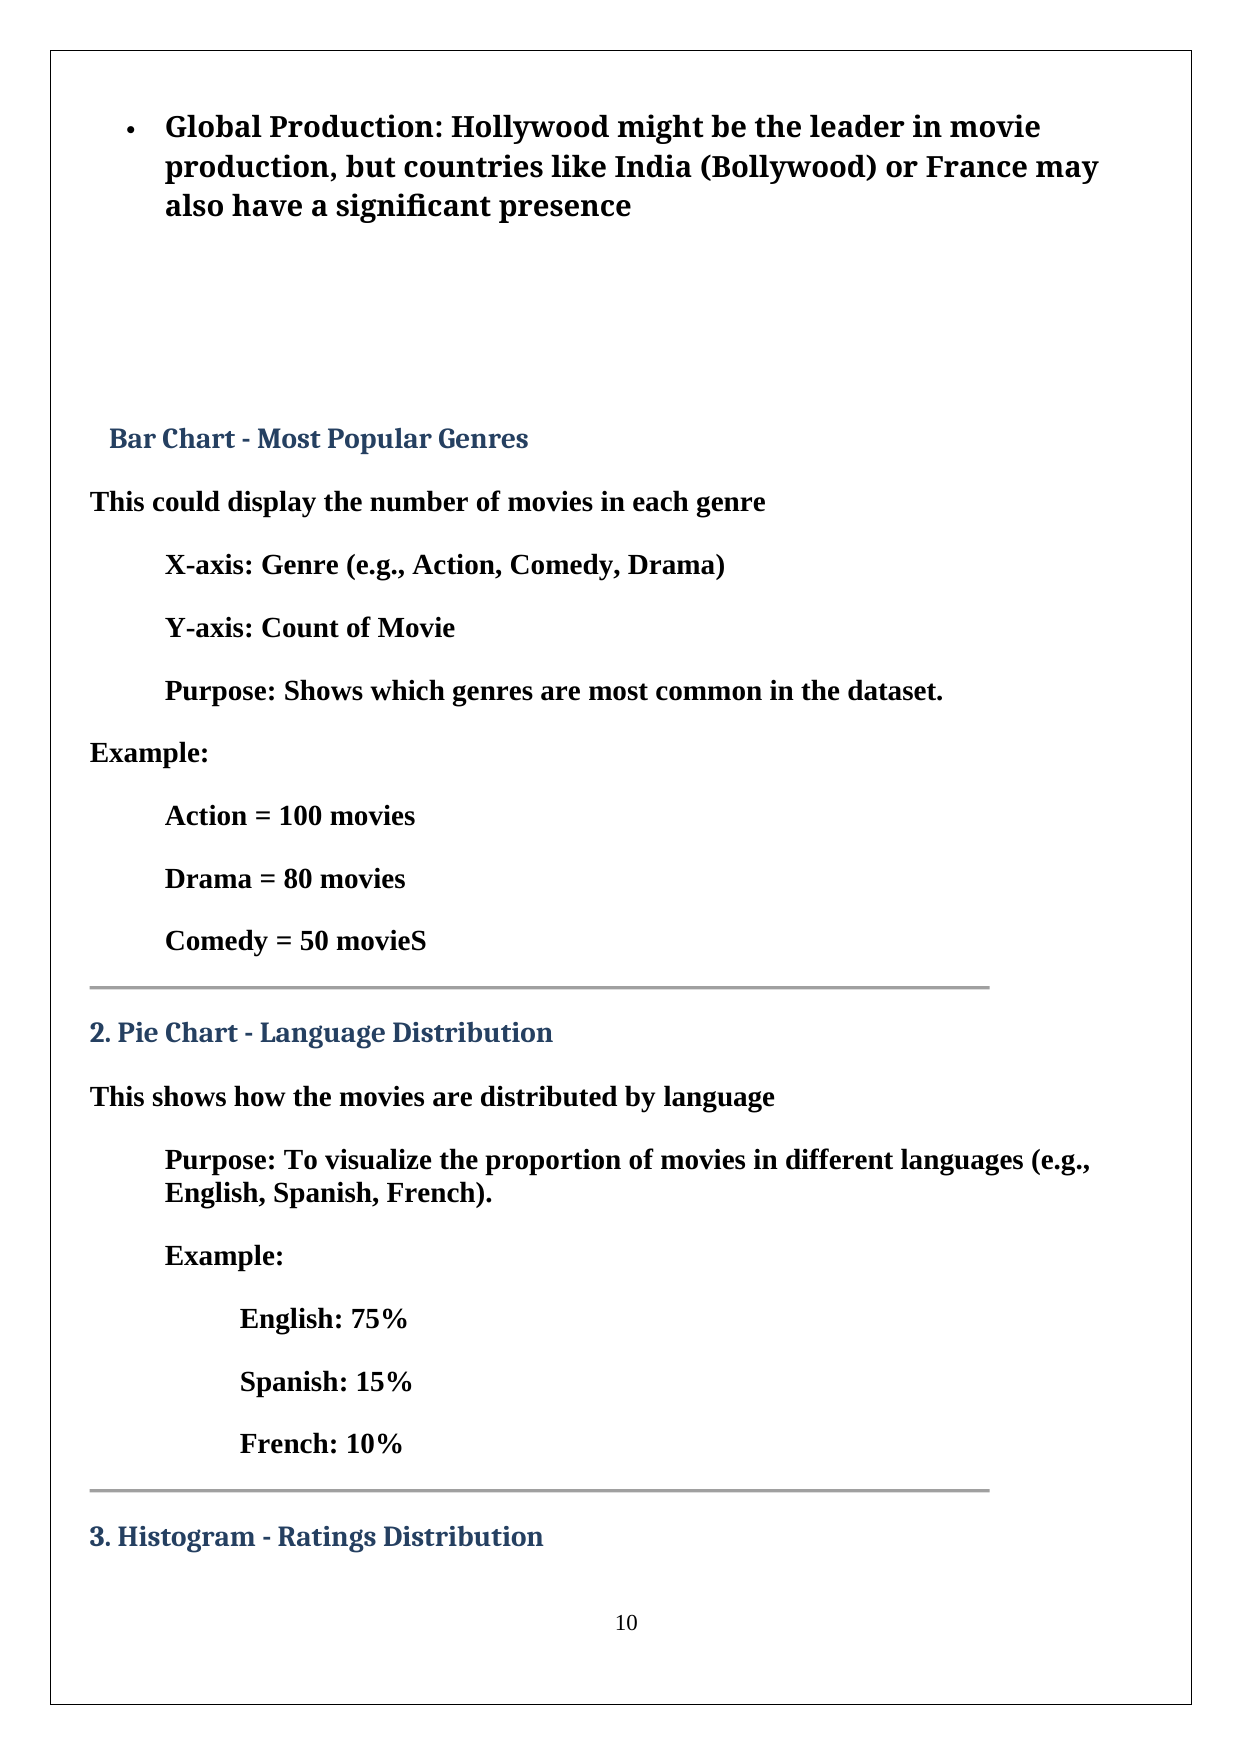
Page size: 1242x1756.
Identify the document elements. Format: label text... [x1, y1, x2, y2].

subtitle Bar Chart - Most Popular Genres [89, 422, 1162, 455]
text Example: [164, 1238, 1162, 1272]
text Example: [89, 735, 1162, 769]
text Drama = 80 movies [164, 861, 1162, 894]
text X-axis: Genre (e.g., Action, Comedy, Drama) [164, 547, 1162, 581]
list Global Production: Hollywood might be the leader in movie production, but countries like India (Bollywood) or France may also have a significant presence [127, 106, 1162, 225]
text English: 75% [239, 1301, 1162, 1334]
text Purpose: To visualize the proportion of movies in different languages (e.g., English, Spanish, French). [164, 1142, 1162, 1209]
text This shows how the movies are distributed by language [89, 1079, 1162, 1113]
text French: 10% [239, 1426, 1162, 1460]
text Spanish: 15% [239, 1364, 1162, 1397]
text Action = 100 movies [164, 798, 1162, 832]
text Y-axis: Count of Movie [164, 610, 1162, 643]
text Comedy = 50 movieS [164, 923, 1162, 957]
subtitle 2. Pie Chart - Language Distribution [89, 1017, 1162, 1050]
text This could display the number of movies in each genre [89, 484, 1162, 518]
subtitle 3. Histogram - Ratings Distribution [89, 1520, 1162, 1553]
text Purpose: Shows which genres are most common in the dataset. [164, 673, 1162, 706]
